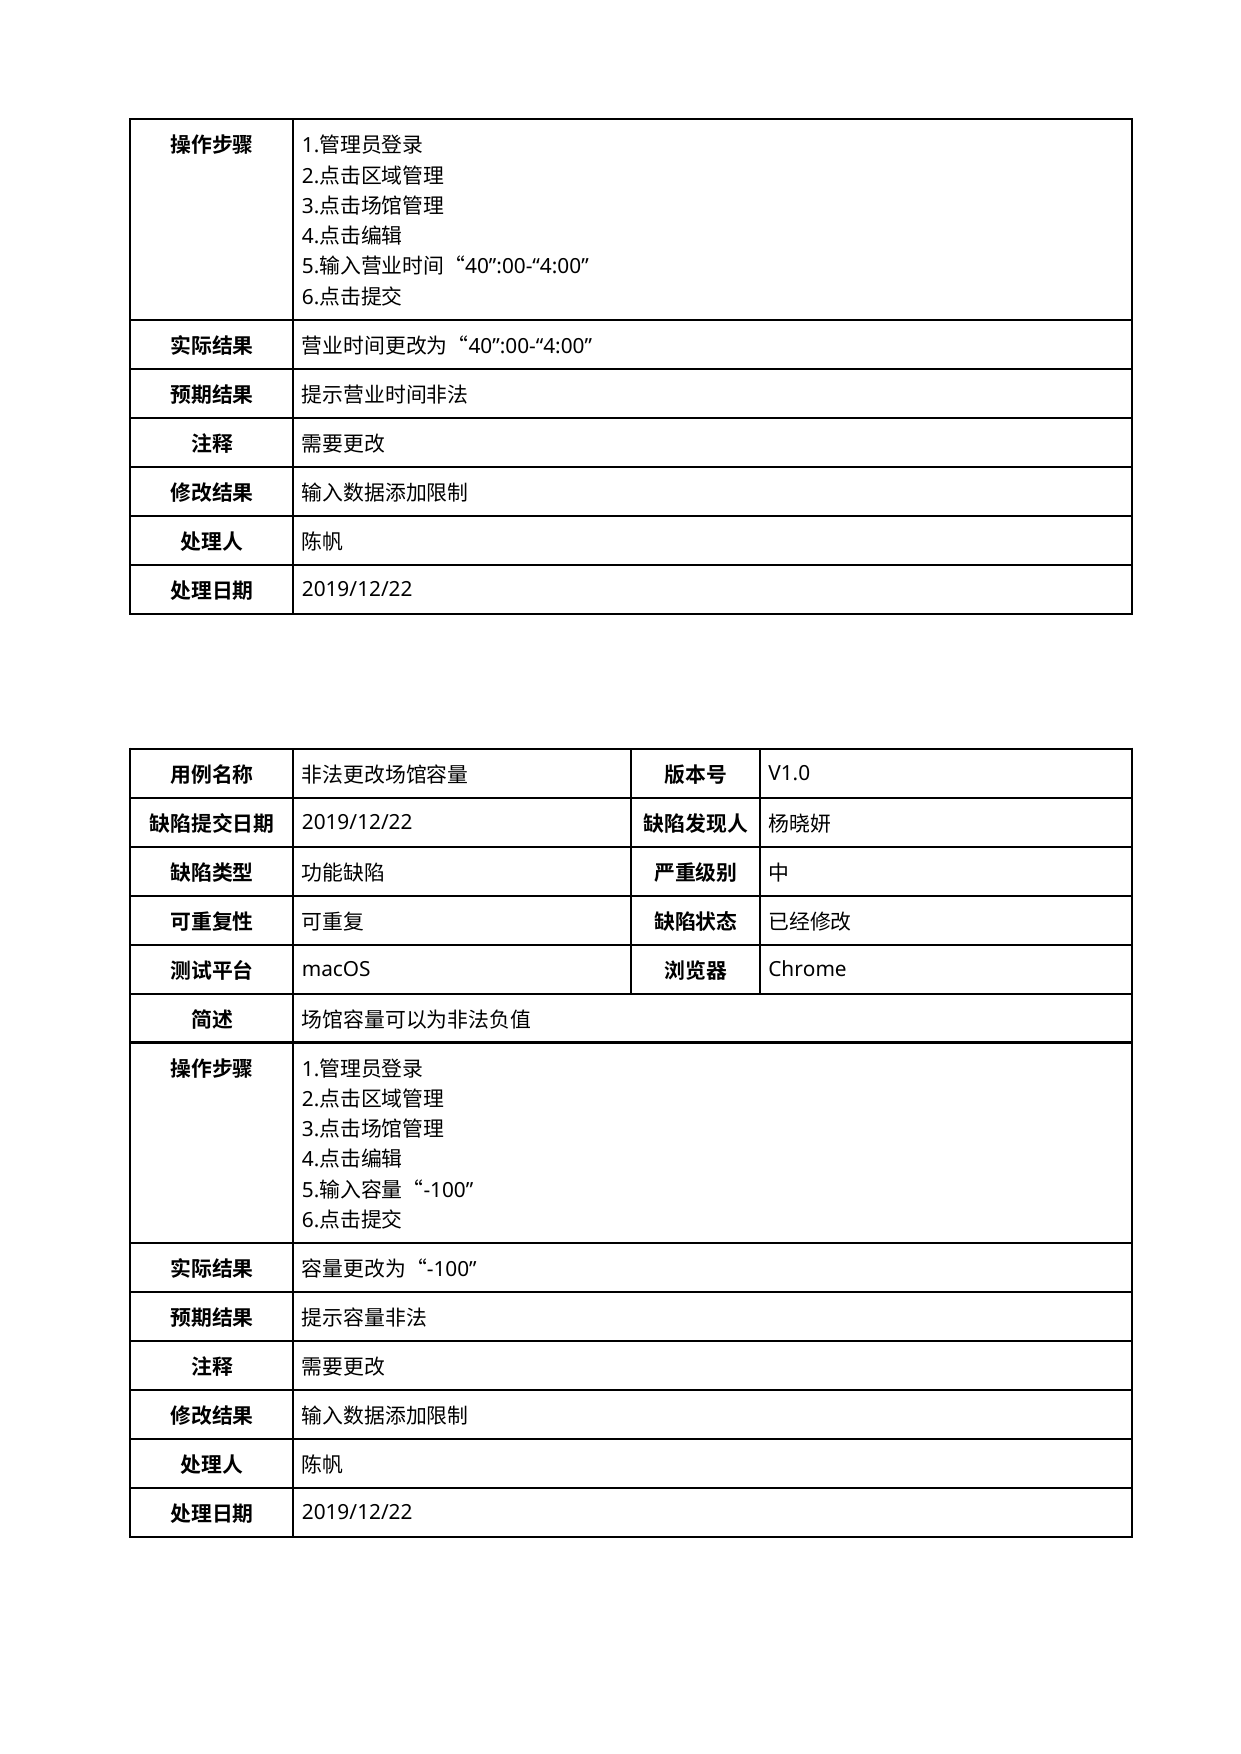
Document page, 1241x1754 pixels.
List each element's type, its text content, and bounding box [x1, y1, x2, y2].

table_cell 杨晓妍 [761, 799, 1131, 846]
table_cell 陈帆 [294, 1440, 1131, 1487]
table_cell 严重级别 [632, 848, 759, 894]
table_cell 可重复 [294, 897, 630, 943]
table_header 非法更改场馆容量 [294, 750, 630, 797]
table_cell 陈帆 [294, 517, 1131, 564]
table_cell 注释 [131, 1342, 292, 1389]
table_cell 浏览器 [632, 946, 759, 992]
table_cell 2019/12/22 [294, 799, 630, 846]
table_cell 处理日期 [131, 566, 292, 613]
table_cell 容量更改为“-100” [294, 1244, 1131, 1291]
table_cell 提示营业时间非法 [294, 370, 1131, 417]
table_cell 营业时间更改为“40”:00-“4:00” [294, 321, 1131, 368]
table_cell 修改结果 [131, 1391, 292, 1438]
table_header 用例名称 [131, 750, 292, 797]
table_cell 简述 [131, 995, 292, 1041]
table_cell 缺陷类型 [131, 848, 292, 894]
table_cell 缺陷状态 [632, 897, 759, 943]
table_cell 2019/12/22 [294, 566, 1131, 613]
table_cell 输入数据添加限制 [294, 468, 1131, 515]
table_cell 处理人 [131, 1440, 292, 1487]
table_cell 实际结果 [131, 1244, 292, 1291]
table_cell 输入数据添加限制 [294, 1391, 1131, 1438]
table_cell 处理日期 [131, 1489, 292, 1536]
table_header V1.0 [761, 750, 1131, 797]
table_cell 需要更改 [294, 1342, 1131, 1389]
table_cell 1.管理员登录 2.点击区域管理 3.点击场馆管理 4.点击编辑 5.输入营业时间“40”:00-“4:00” 6.点击提交 [294, 120, 1131, 319]
table_cell 修改结果 [131, 468, 292, 515]
table_cell 中 [761, 848, 1131, 894]
table_cell 注释 [131, 419, 292, 466]
table_cell 操作步骤 [131, 1044, 292, 1242]
table_cell 缺陷提交日期 [131, 799, 292, 846]
table_cell 已经修改 [761, 897, 1131, 943]
table_cell 预期结果 [131, 370, 292, 417]
table_cell 功能缺陷 [294, 848, 630, 894]
table_cell 可重复性 [131, 897, 292, 943]
table_cell 实际结果 [131, 321, 292, 368]
table_cell 需要更改 [294, 419, 1131, 466]
table_cell 预期结果 [131, 1293, 292, 1340]
table_cell 2019/12/22 [294, 1489, 1131, 1536]
table_cell 操作步骤 [131, 120, 292, 319]
table_cell 处理人 [131, 517, 292, 564]
table_cell Chrome [761, 946, 1131, 992]
table_cell macOS [294, 946, 630, 992]
table_cell 场馆容量可以为非法负值 [294, 995, 1131, 1041]
table_cell 提示容量非法 [294, 1293, 1131, 1340]
table_cell 测试平台 [131, 946, 292, 992]
table_cell 缺陷发现人 [632, 799, 759, 846]
table_header 版本号 [632, 750, 759, 797]
table_cell 1.管理员登录 2.点击区域管理 3.点击场馆管理 4.点击编辑 5.输入容量“-100” 6.点击提交 [294, 1044, 1131, 1242]
